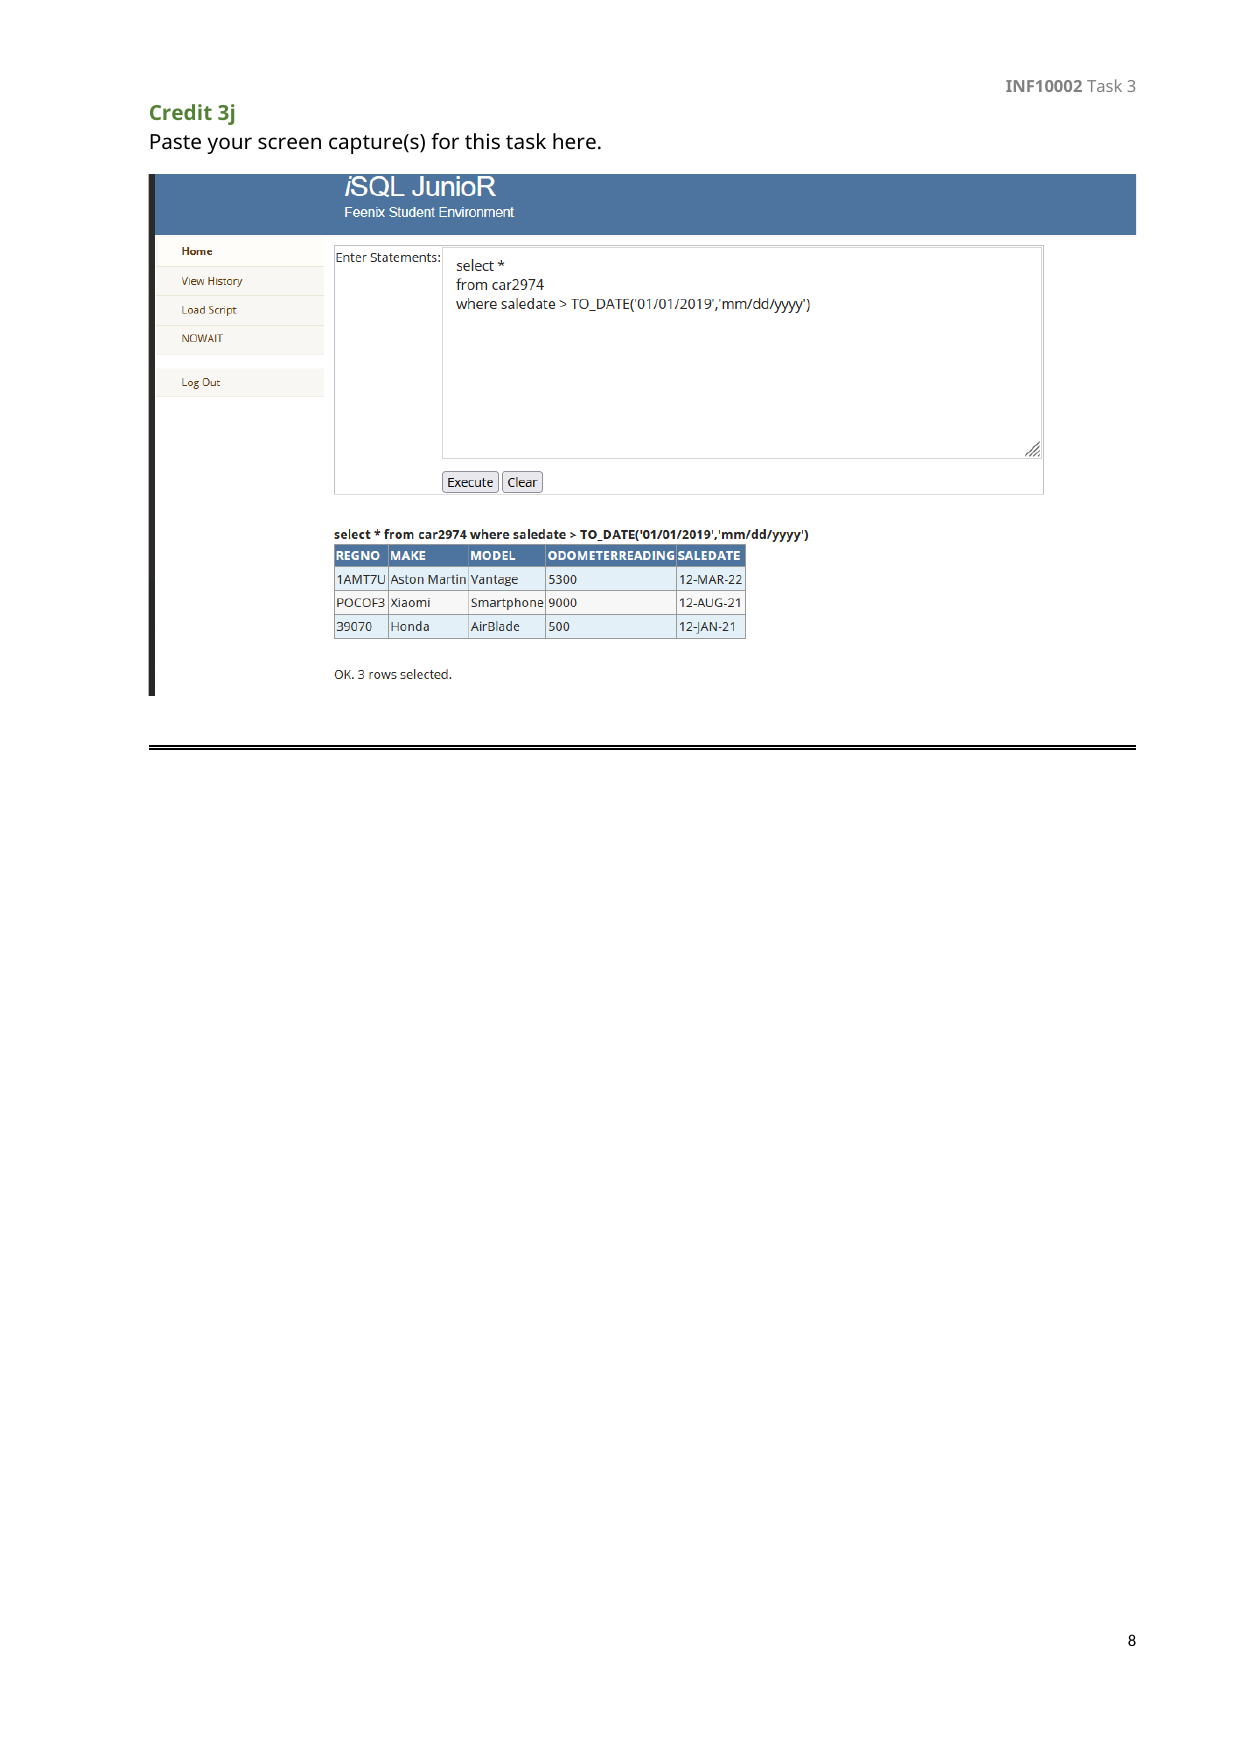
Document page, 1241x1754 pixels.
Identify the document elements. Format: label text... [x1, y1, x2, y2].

text Paste your screen capture(s) for this task here. [148, 127, 1136, 156]
picture [148, 174, 1137, 696]
subtitle Credit 3j [148, 98, 1136, 126]
